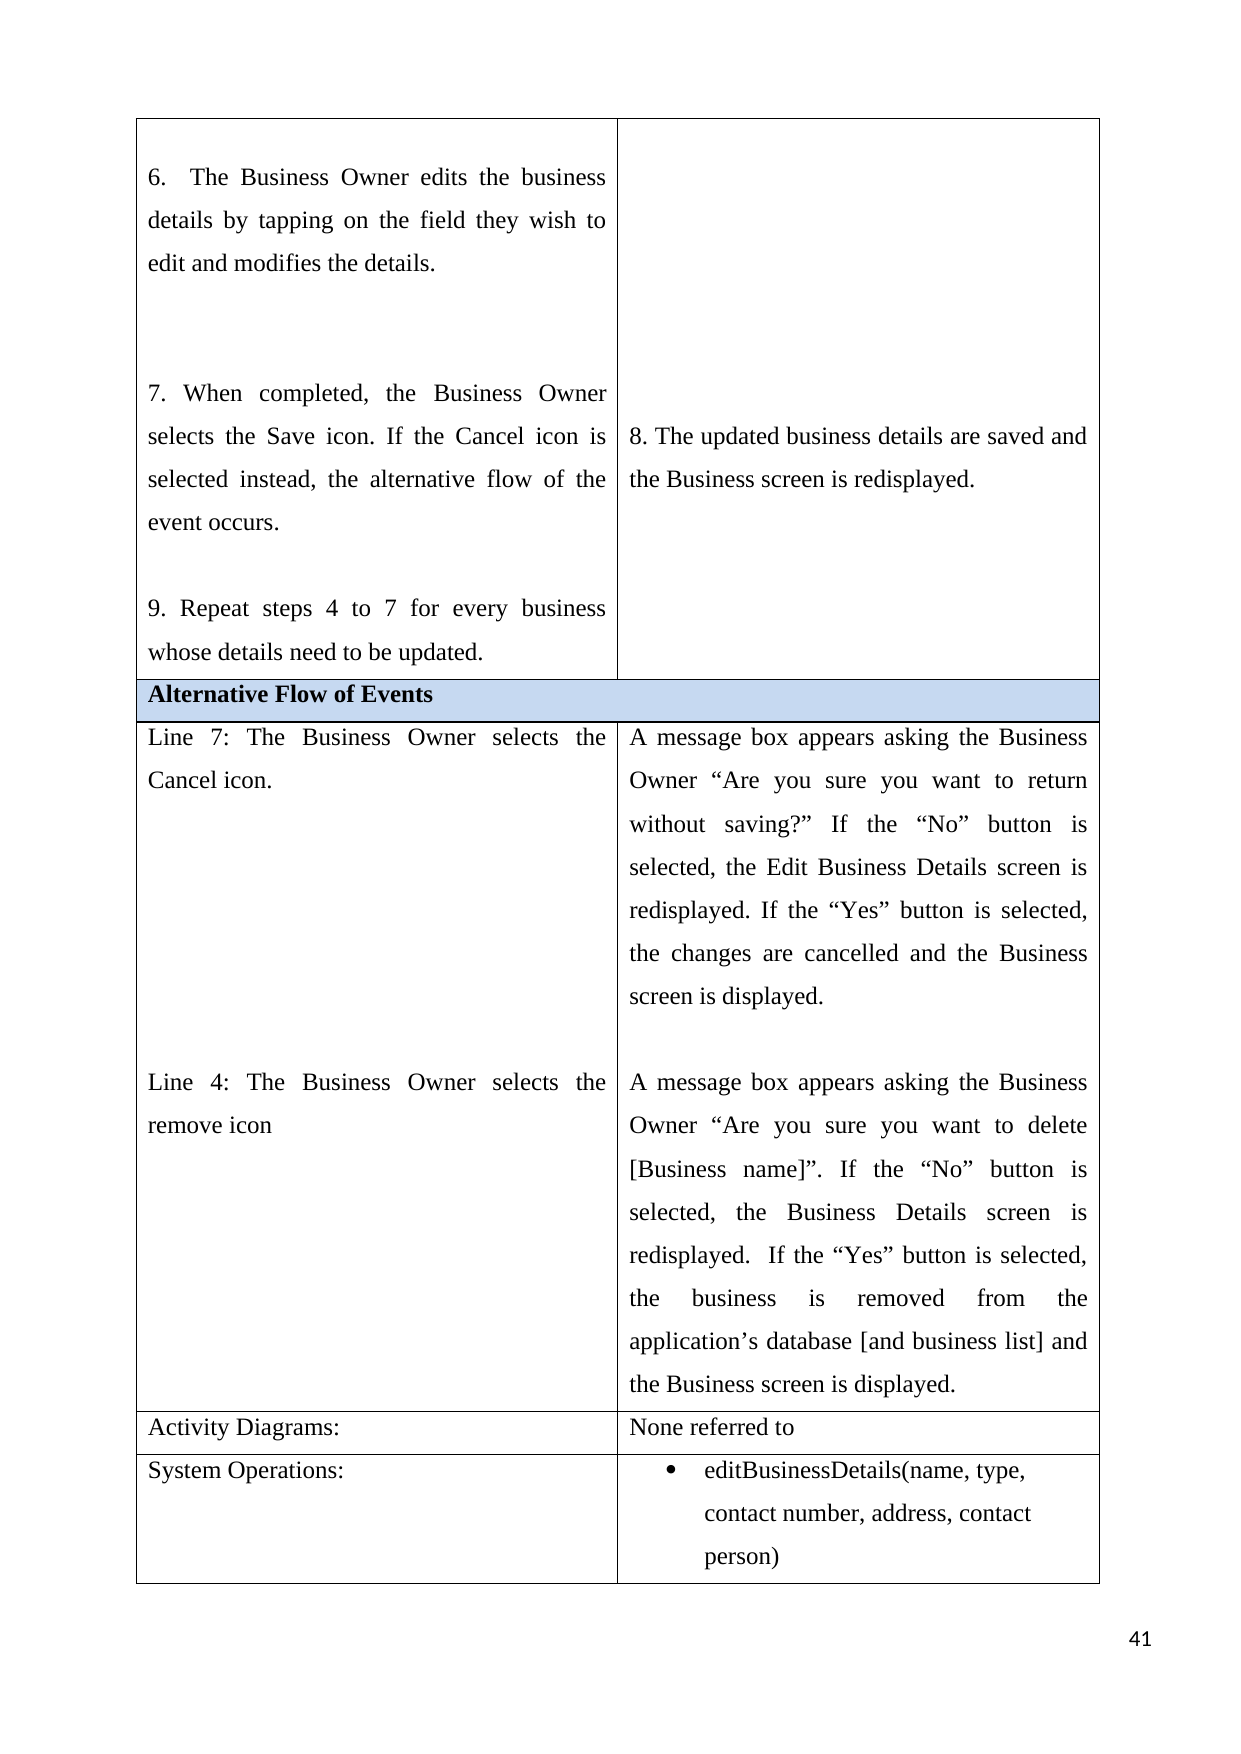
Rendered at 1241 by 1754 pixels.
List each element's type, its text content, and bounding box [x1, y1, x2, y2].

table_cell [618, 119, 1099, 678]
table_cell Activity Diagrams: [137, 1412, 617, 1454]
table_cell Line 7: The Business Owner selects the Cancel icon. Line 4: The Business Owner selects the remove icon [137, 723, 617, 1411]
table_cell A message box appears asking the Business Owner “Are you sure you want to return without saving?” If the “No” button is selected, the Edit Business Details screen is redisplayed. If the “Yes” button is selected, the changes are cancelled and the Business screen is displayed. A message box appears asking the Business Owner “Are you sure you want to delete [Business name]”. If the “No” button is selected, the Business Details screen is redisplayed. If the “Yes” button is selected, the business is removed from the application’s database [and business list] and the Business screen is displayed. [618, 723, 1099, 1411]
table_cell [137, 119, 617, 678]
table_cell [618, 1455, 1099, 1583]
table_cell Alternative Flow of Events [137, 680, 1099, 721]
table_cell None referred to [618, 1412, 1099, 1454]
table_cell System Operations: [137, 1455, 617, 1583]
